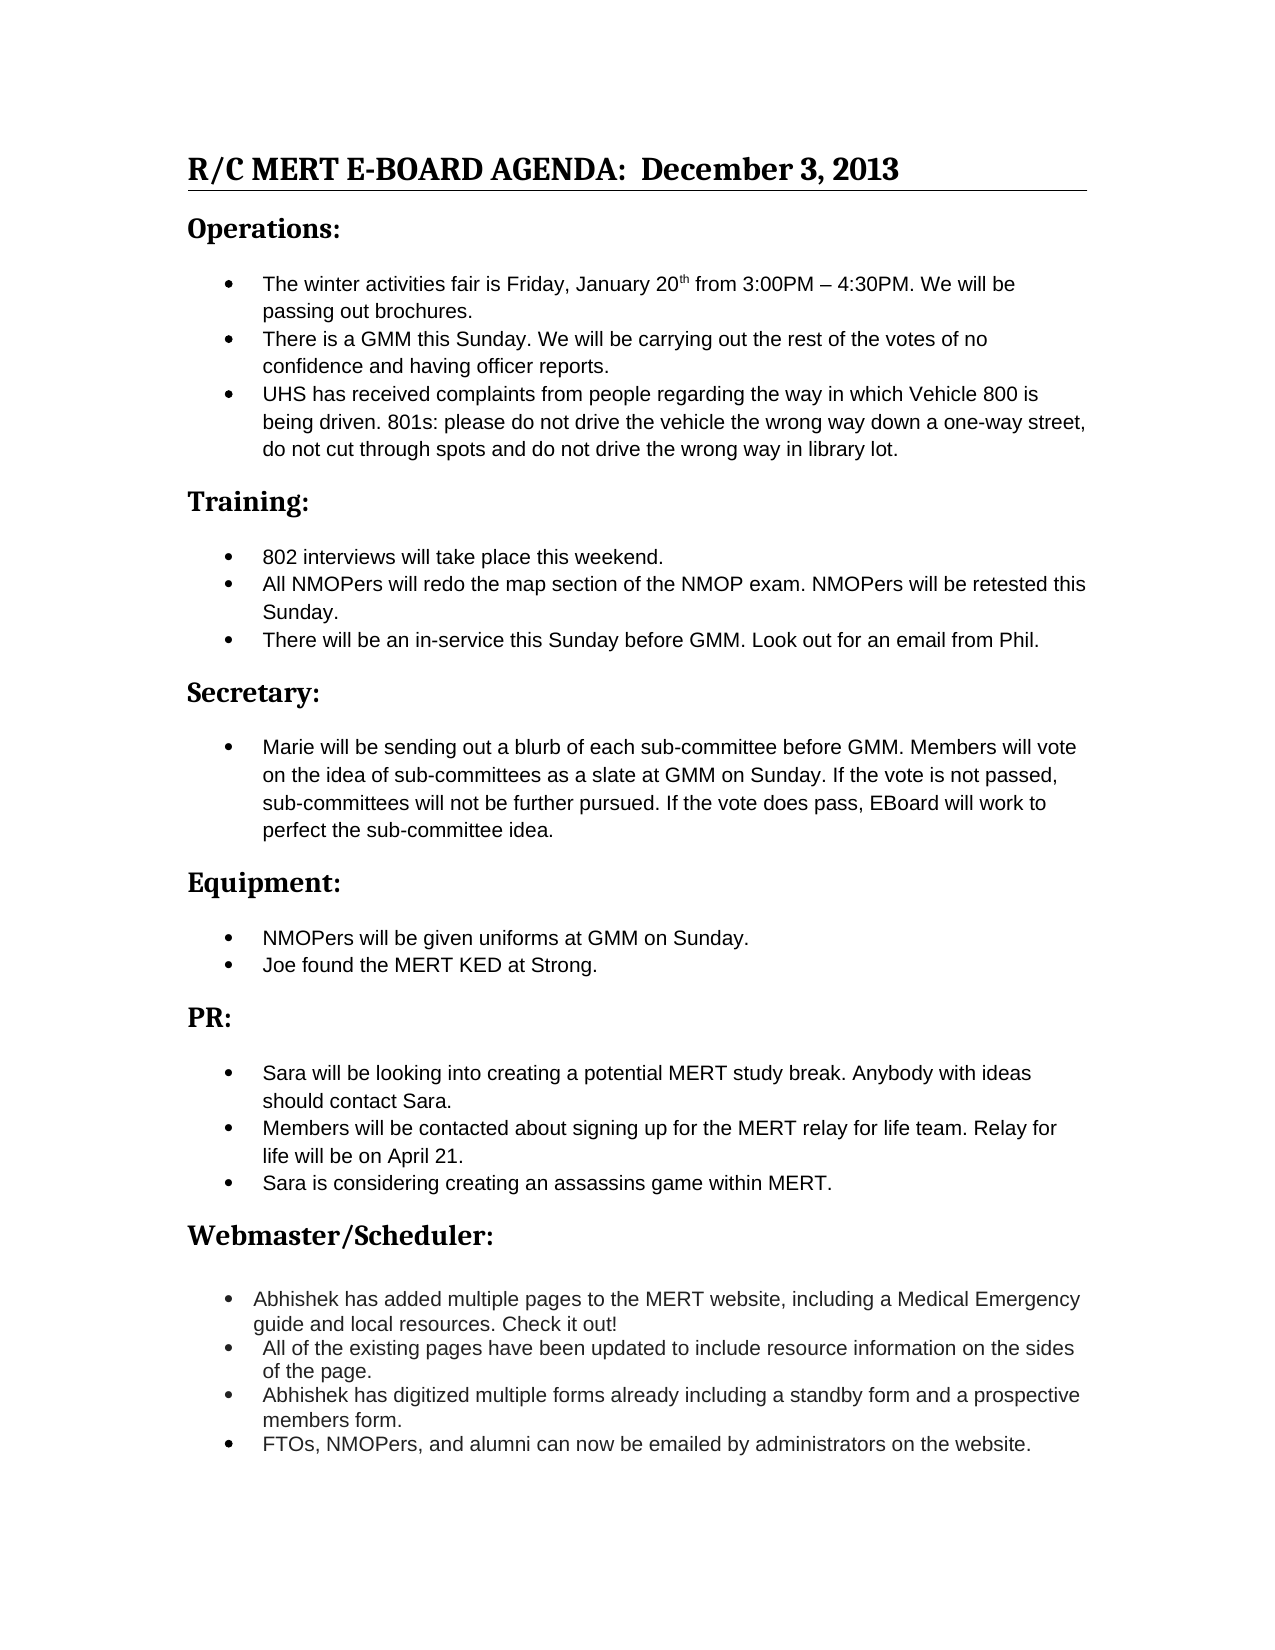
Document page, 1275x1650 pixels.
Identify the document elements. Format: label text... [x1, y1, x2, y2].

text Training: [187, 485, 1087, 519]
list There is a GMM this Sunday. We will be carrying out the rest of the votes of no confidence and having officer reports. [225, 327, 1087, 378]
list 802 interviews will take place this weekend. [225, 545, 1087, 569]
list UHS has received complaints from people regarding the way in which Vehicle 800 is being driven. 801s: please do not drive the vehicle the wrong way down a one-way street, do not cut through spots and do not drive the wrong way in library lot. [225, 382, 1087, 461]
text R/C MERT E-BOARD AGENDA: December 3, 2013 [187, 150, 1087, 191]
list Members will be contacted about signing up for the MERT relay for life team. Relay for life will be on April 21. [225, 1116, 1087, 1168]
text Operations: [187, 212, 1087, 246]
text PR: [187, 1002, 1087, 1035]
list Abhishek has added multiple pages to the MERT website, including a Medical Emergency guide and local resources. Check it out! [225, 1287, 1087, 1335]
list Abhishek has digitized multiple forms already including a standby form and a prospective members form. [225, 1383, 1087, 1431]
list Sara will be looking into creating a potential MERT study break. Anybody with ideas should contact Sara. [225, 1061, 1087, 1112]
list Sara is considering creating an assassins game within MERT. [225, 1171, 1087, 1195]
list FTOs, NMOPers, and alumni can now be emailed by administrators on the website. [225, 1431, 1087, 1455]
text Secretary: [187, 676, 1087, 709]
text Webmaster/Scheduler: [187, 1219, 1087, 1253]
list NMOPers will be given uniforms at GMM on Sunday. [225, 926, 1087, 949]
list The winter activities fair is Friday, January 20th from 3:00PM – 4:30PM. We will be passing out brochures. [225, 272, 1087, 323]
list There will be an in-service this Sunday before GMM. Look out for an email from Phil. [225, 627, 1087, 651]
list Marie will be sending out a blurb of each sub-committee before GMM. Members will vote on the idea of sub-committees as a slate at GMM on Sunday. If the vote is not passed, sub-committees will not be further pursued. If the vote does pass, EBoard will work to perfect the sub-committee idea. [225, 735, 1087, 842]
list All of the existing pages have been updated to include resource information on the sides of the page. [225, 1335, 1087, 1383]
list All NMOPers will redo the map section of the NMOP exam. NMOPers will be retested this Sunday. [225, 572, 1087, 624]
text Equipment: [187, 866, 1087, 900]
list Joe found the MERT KED at Strong. [225, 953, 1087, 977]
